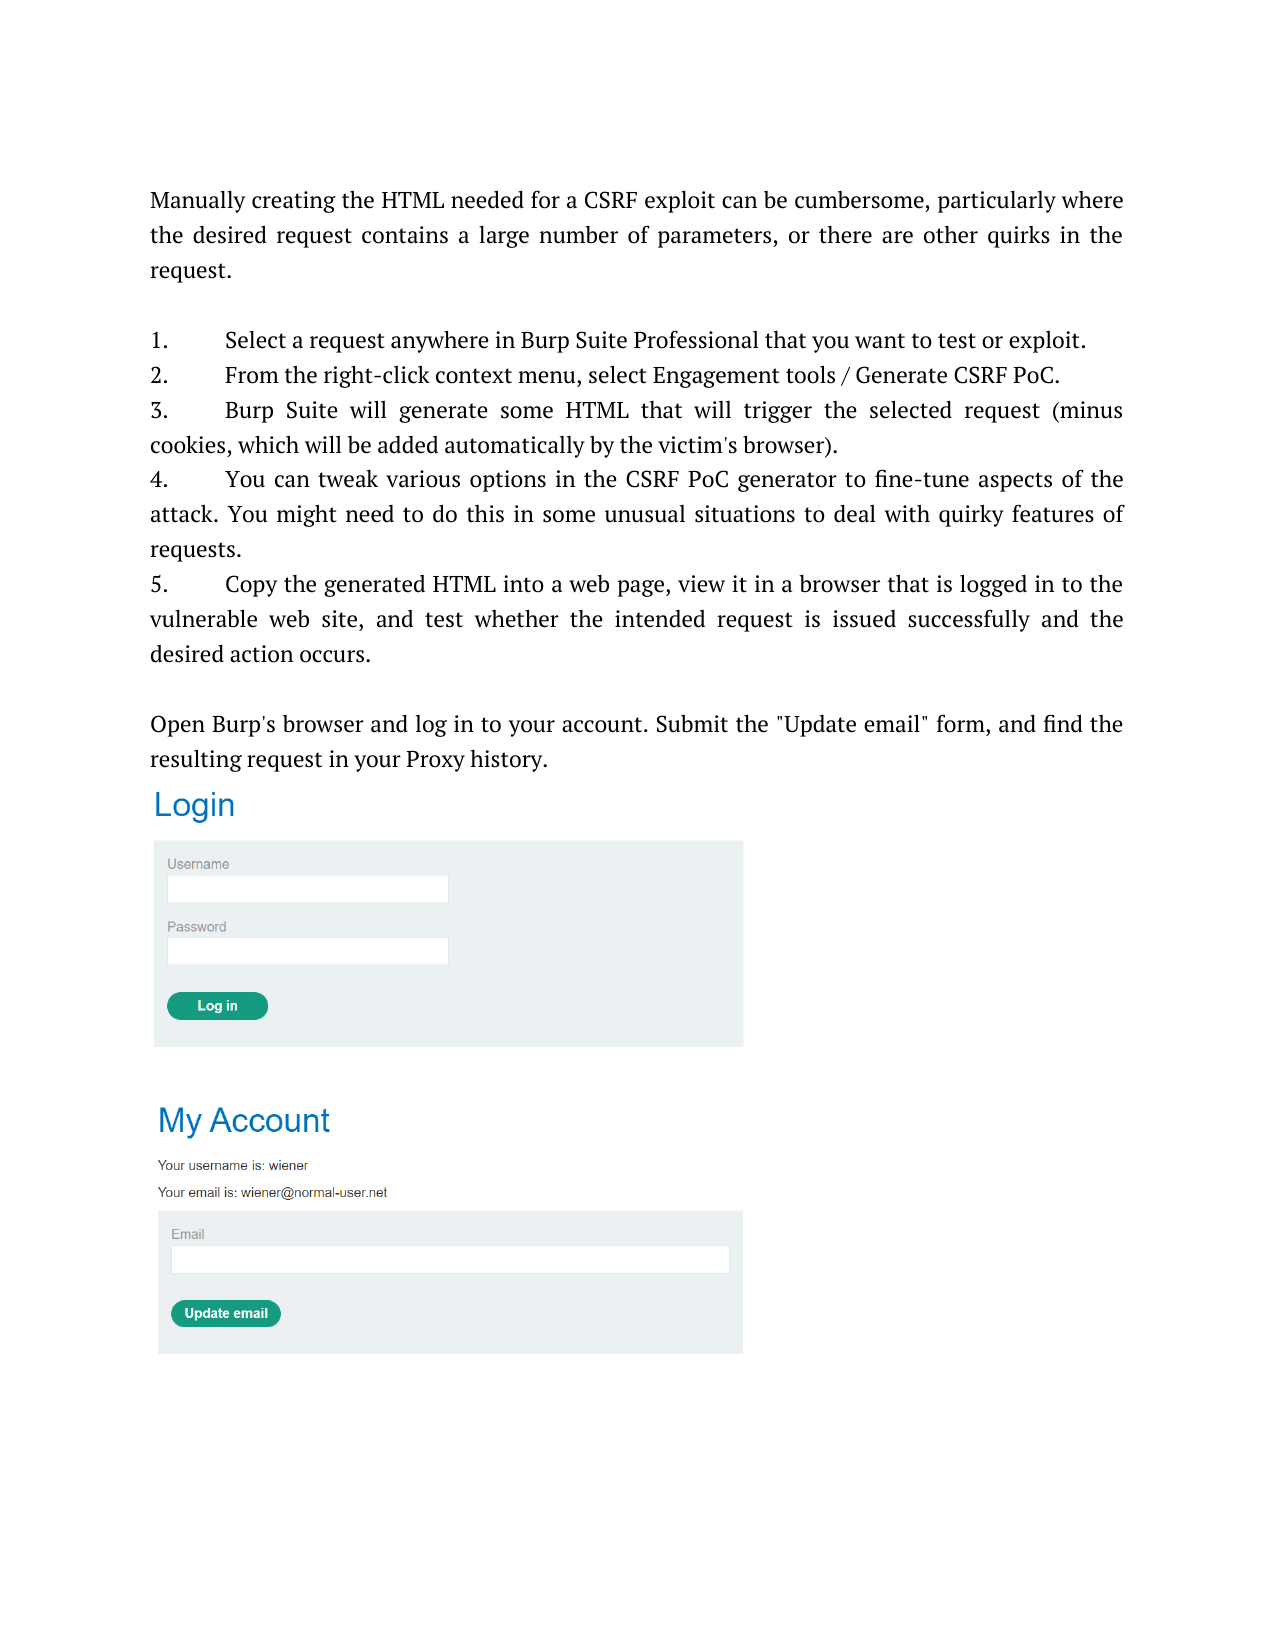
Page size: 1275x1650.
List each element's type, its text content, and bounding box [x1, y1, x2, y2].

text Manually creating the HTML needed for a CSRF exploit can be cumbersome, particularly where the desired request contains a large number of parameters, or there are other quirks in the request. [150, 185, 1125, 285]
text Open Burp's browser and log in to your account. Submit the "Update email" form, and find the resulting request in your Proxy history. [150, 708, 1125, 774]
list Select a request anywhere in Burp Suite Professional that you want to test or exploit. [150, 324, 1125, 355]
list Copy the generated HTML into a web page, view it in a browser that is logged in to the vulnerable web site, and test whether the intended request is issued successfully and the desired action occurs. [150, 569, 1125, 669]
picture [150, 778, 748, 1058]
list From the right-click context menu, select Engagement tools / Generate CSRF PoC. [150, 359, 1125, 390]
list You can tweak various options in the CSRF PoC generator to fine-tune aspects of the attack. You might need to do this in some unusual situations to deal with quirky features of requests. [150, 464, 1125, 564]
picture [150, 1096, 748, 1360]
list Burp Suite will generate some HTML that will trigger the selected request (minus cookies, which will be added automatically by the victim's browser). [150, 394, 1125, 459]
